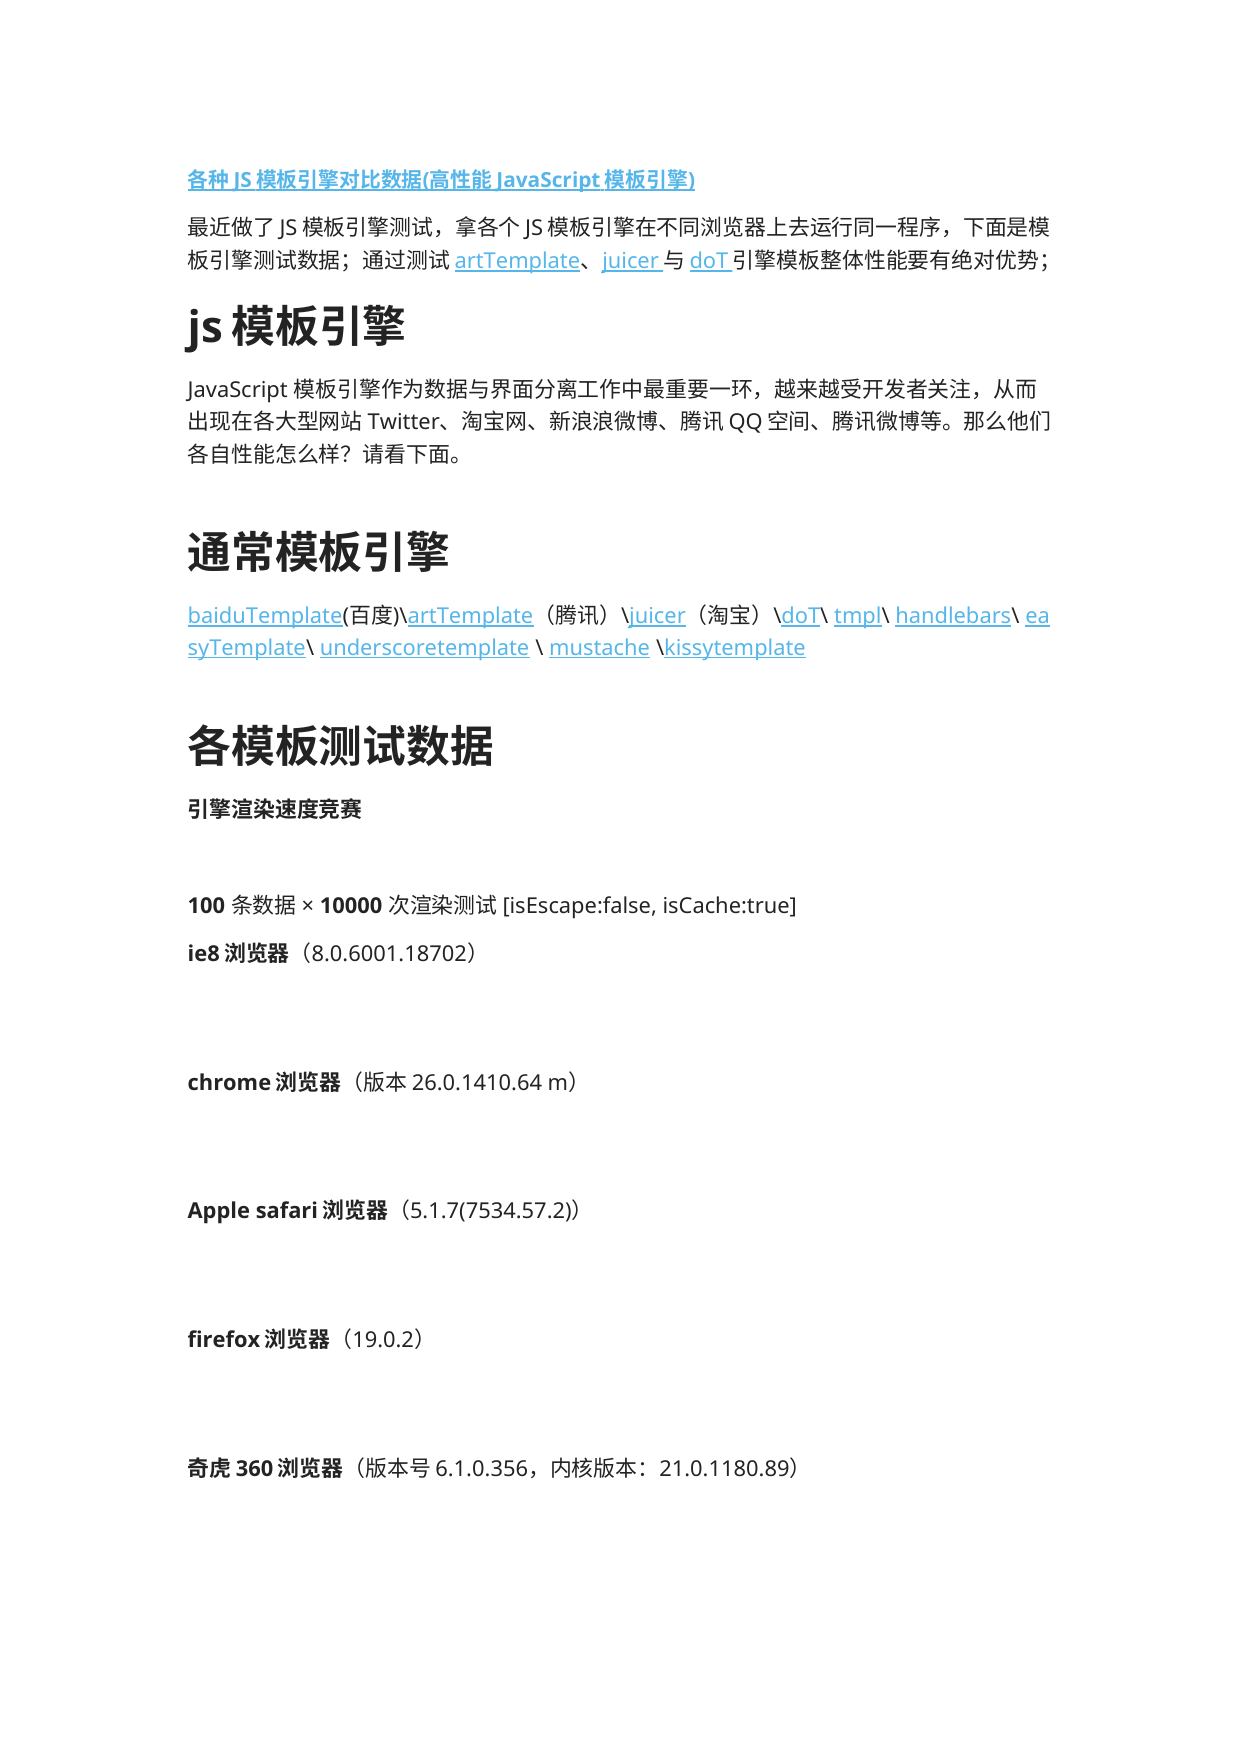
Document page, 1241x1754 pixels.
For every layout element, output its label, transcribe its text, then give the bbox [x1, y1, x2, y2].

text js模板引擎 [187, 291, 1053, 356]
text Apple safari浏览器（5.1.7(7534.57.2)） [187, 1193, 1053, 1226]
text 引擎渲染速度竞赛 [187, 791, 1053, 824]
text baiduTemplate(百度)\artTemplate（腾讯）\juicer（淘宝）\doT\ tmpl\ handlebars\ easyTemplate\ underscoretemplate \ mustache \kissytemplate [187, 598, 1053, 663]
text ie8浏览器（8.0.6001.18702） [187, 936, 1053, 968]
text 各种JS模板引擎对比数据(高性能JavaScript模板引擎) [187, 162, 1053, 194]
text 最近做了JS模板引擎测试，拿各个JS模板引擎在不同浏览器上去运行同一程序，下面是模板引擎测试数据；通过测试artTemplate、juicer与doT引擎模板整体性能要有绝对优势； [187, 210, 1053, 275]
text 各模板测试数据 [187, 711, 1053, 776]
text 奇虎360浏览器（版本号6.1.0.356，内核版本：21.0.1180.89） [187, 1451, 1053, 1483]
text 通常模板引擎 [187, 517, 1053, 582]
text JavaScript 模板引擎作为数据与界面分离工作中最重要一环，越来越受开发者关注，从而出现在各大型网站 Twitter、淘宝网、新浪浪微博、腾讯QQ空间、腾讯微博等。那么他们各自性能怎么样？请看下面。 [187, 371, 1053, 469]
text chrome浏览器（版本 26.0.1410.64 m） [187, 1064, 1053, 1097]
text 100 条数据 × 10000 次渲染测试 [isEscape:false, isCache:true] [187, 888, 1053, 920]
text firefox浏览器（19.0.2） [187, 1322, 1053, 1354]
